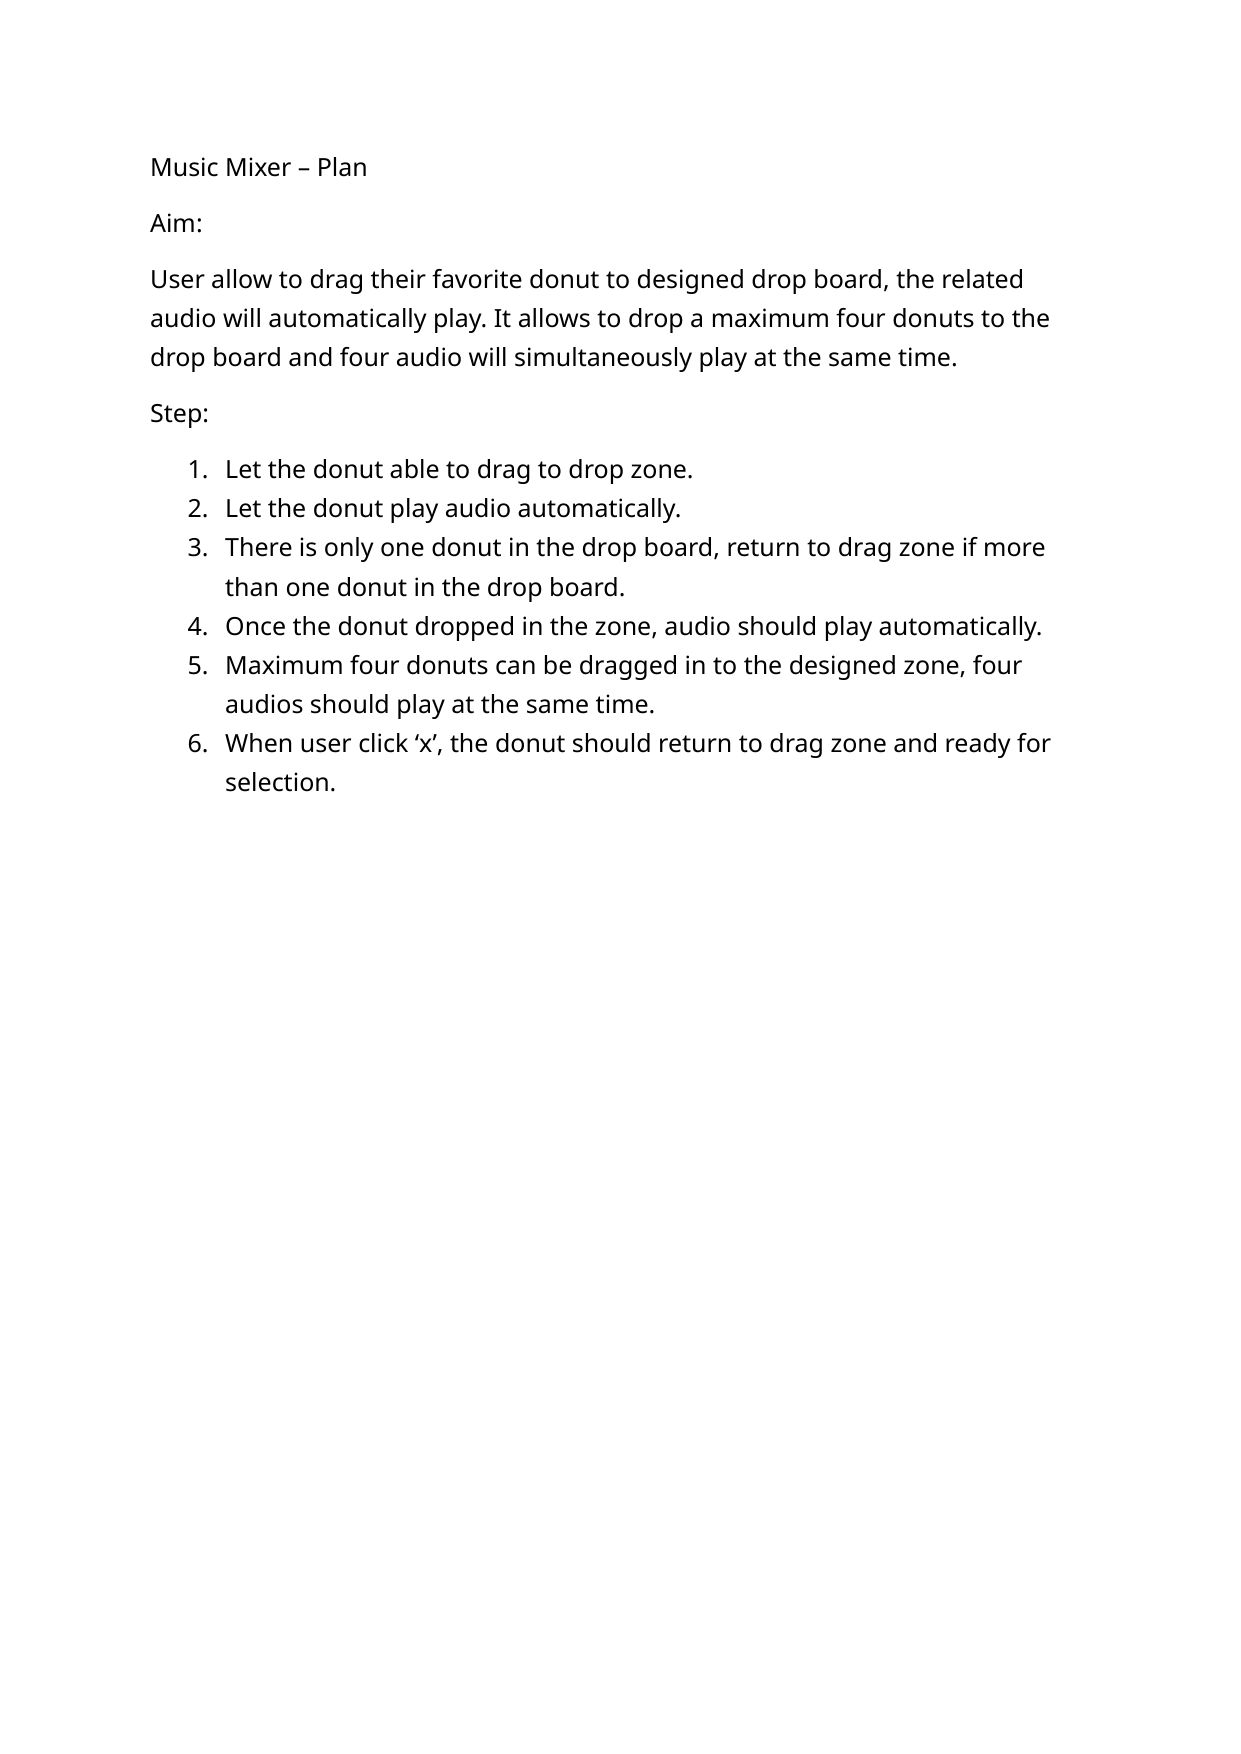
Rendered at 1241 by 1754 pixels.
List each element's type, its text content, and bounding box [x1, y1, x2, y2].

list Once the donut dropped in the zone, audio should play automatically. [187, 608, 1090, 642]
text Step: [150, 396, 1090, 430]
text Music Mixer – Plan [150, 150, 1090, 184]
list Let the donut play audio automatically. [187, 491, 1090, 525]
text User allow to drag their favorite donut to designed drop board, the related audio will automatically play. It allows to drop a maximum four donuts to the drop board and four audio will simultaneously play at the same time. [150, 262, 1090, 374]
list Let the donut able to drag to drop zone. [187, 452, 1090, 486]
list Maximum four donuts can be dragged in to the designed zone, four audios should play at the same time. [187, 647, 1090, 721]
list When user click ‘x’, the donut should return to drag zone and ready for selection. [187, 726, 1090, 799]
text Aim: [150, 206, 1090, 240]
list There is only one donut in the drop board, return to drag zone if more than one donut in the drop board. [187, 530, 1090, 603]
